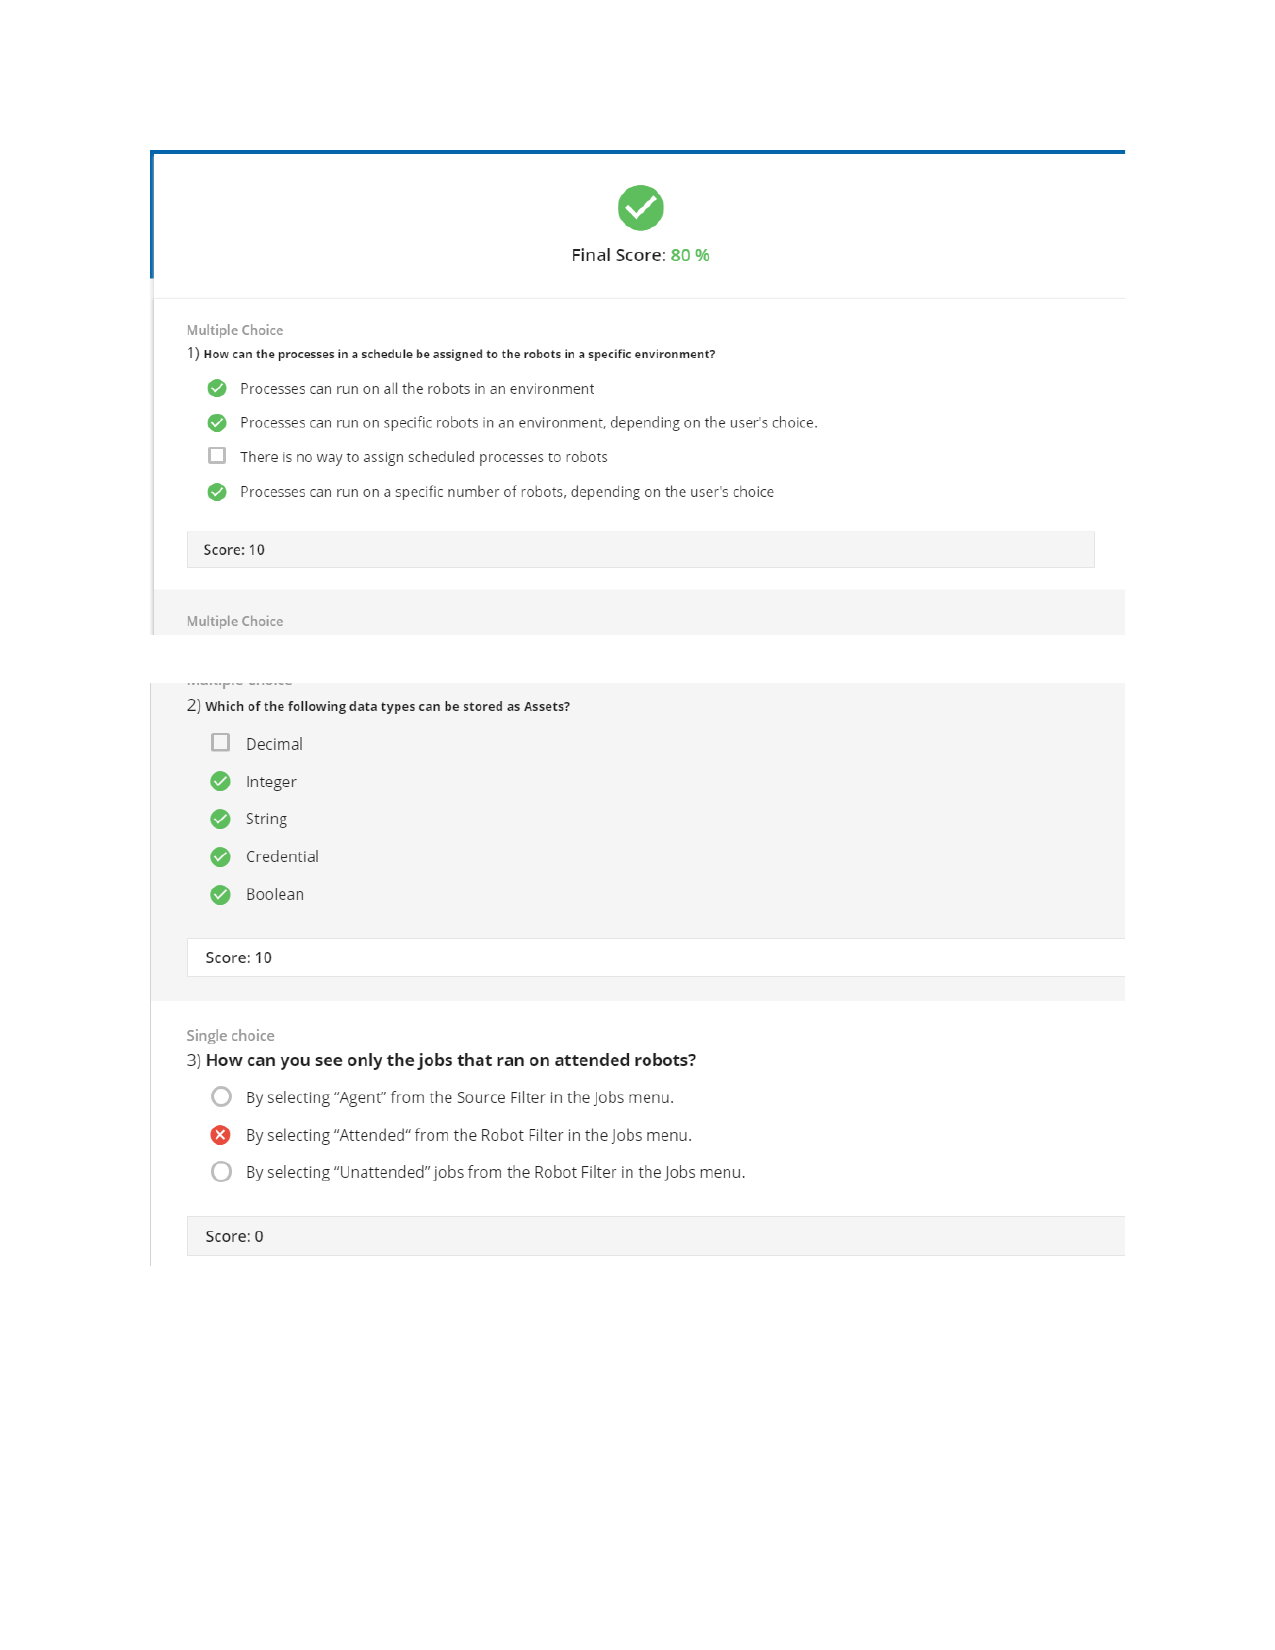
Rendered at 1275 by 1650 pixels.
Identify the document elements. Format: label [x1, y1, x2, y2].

picture [150, 150, 1125, 635]
picture [150, 683, 1125, 1266]
